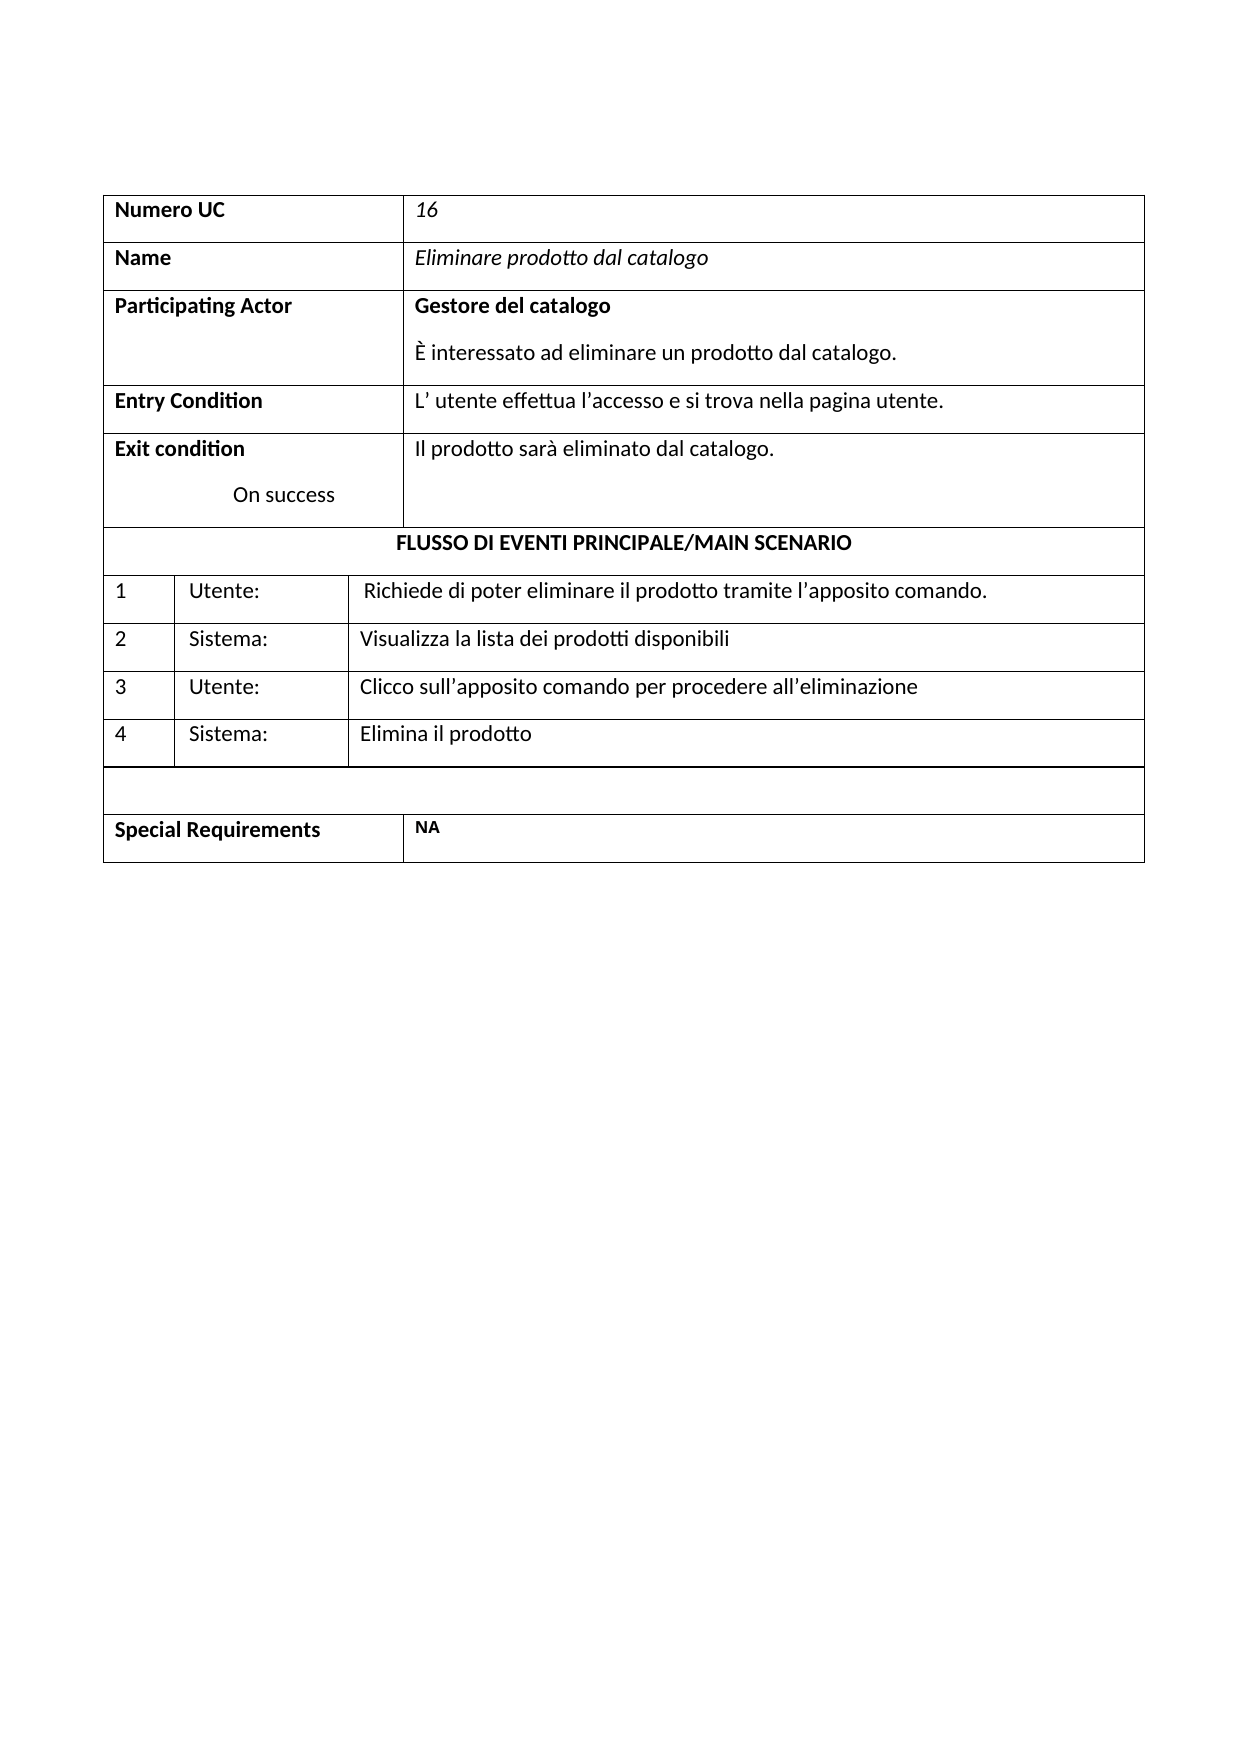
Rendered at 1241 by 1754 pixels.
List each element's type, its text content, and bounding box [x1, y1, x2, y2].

table_cell NA [404, 815, 1144, 862]
table_cell Utente: [175, 576, 348, 623]
table_cell Participating Actor [104, 291, 403, 385]
table_cell Exit condition On success [104, 434, 403, 527]
table_cell Sistema: [175, 624, 348, 671]
table_cell 2 [104, 624, 174, 671]
table_cell [104, 768, 1144, 814]
table_cell Entry Condition [104, 386, 403, 433]
table_cell Clicco sull’apposito comando per procedere all’eliminazione [349, 672, 1144, 718]
table_header 16 [404, 196, 1144, 242]
table_cell Visualizza la lista dei prodotti disponibili [349, 624, 1144, 671]
table_cell 4 [104, 720, 174, 766]
table_cell Utente: [175, 672, 348, 718]
table_cell Sistema: [175, 720, 348, 766]
table_cell L’ utente effettua l’accesso e si trova nella pagina utente. [404, 386, 1144, 433]
table_cell FLUSSO DI EVENTI PRINCIPALE/MAIN SCENARIO [104, 528, 1144, 575]
table_cell Elimina il prodotto [349, 720, 1144, 766]
table_cell Eliminare prodotto dal catalogo [404, 243, 1144, 290]
table_cell Richiede di poter eliminare il prodotto tramite l’apposito comando. [349, 576, 1144, 623]
table_header Numero UC [104, 196, 403, 242]
table_cell Special Requirements [104, 815, 403, 862]
table_cell Il prodotto sarà eliminato dal catalogo. [404, 434, 1144, 527]
table_cell 3 [104, 672, 174, 718]
table_cell 1 [104, 576, 174, 623]
table_cell Name [104, 243, 403, 290]
table_cell Gestore del catalogo È interessato ad eliminare un prodotto dal catalogo. [404, 291, 1144, 385]
